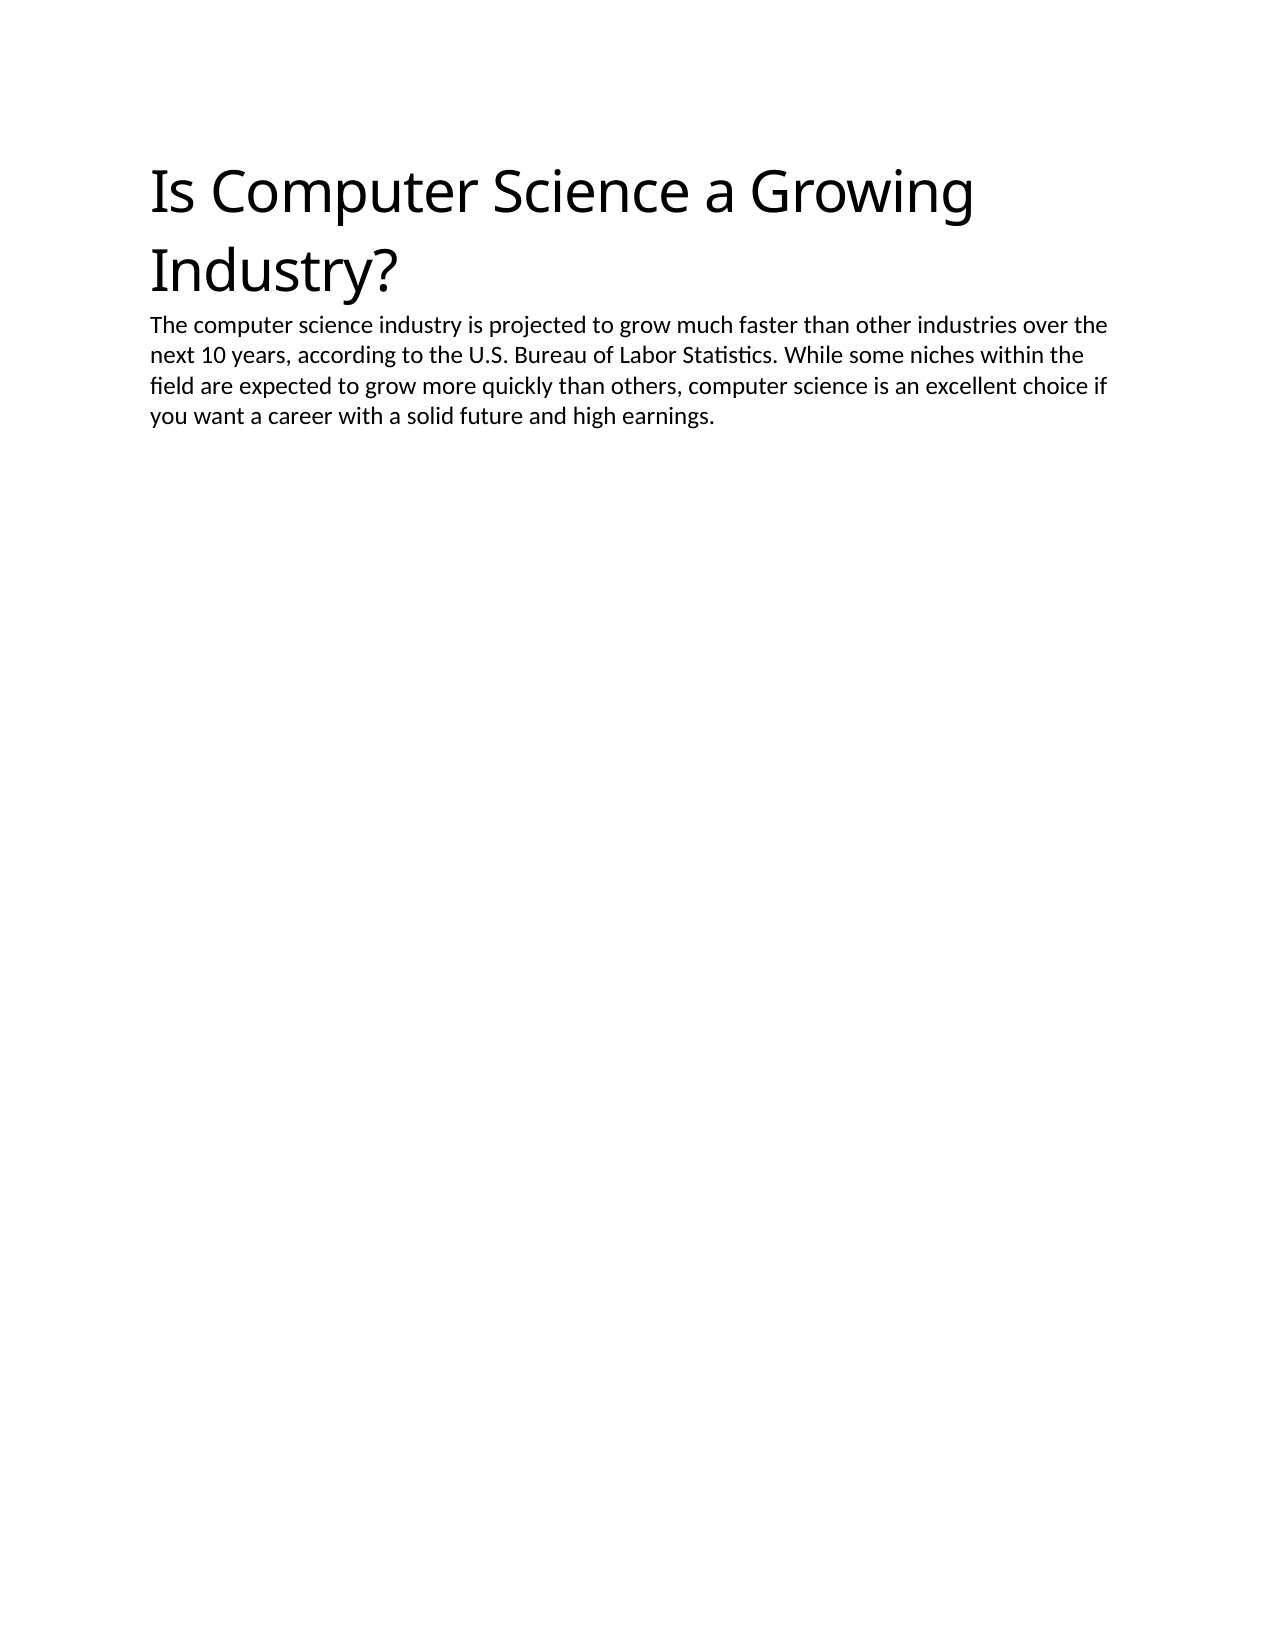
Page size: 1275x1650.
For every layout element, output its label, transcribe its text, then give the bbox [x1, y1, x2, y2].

title Is Computer Science a Growing Industry? [150, 150, 1125, 309]
text The computer science industry is projected to grow much faster than other industries over the next 10 years, according to the U.S. Bureau of Labor Statistics. While some niches within the field are expected to grow more quickly than others, computer science is an excellent choice if you want a career with a solid future and high earnings. [150, 309, 1125, 431]
